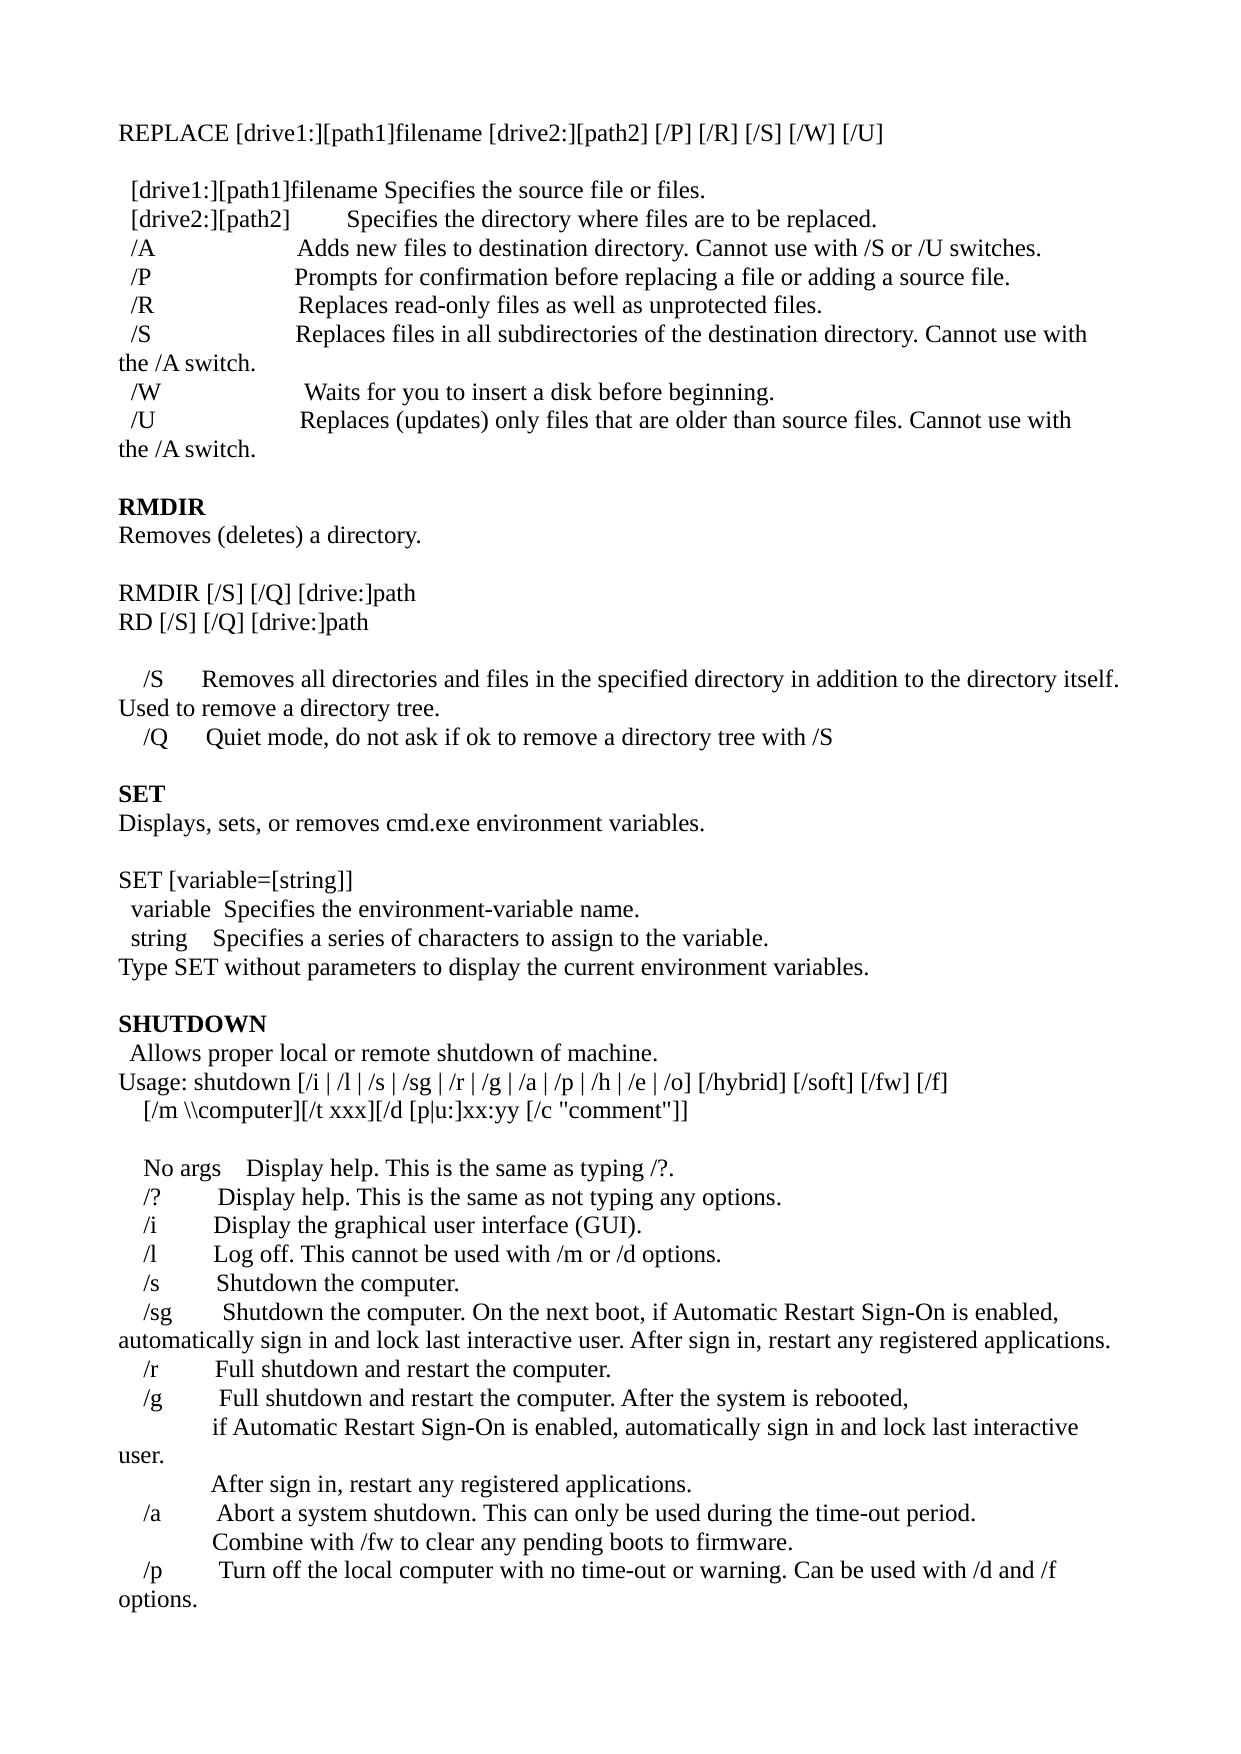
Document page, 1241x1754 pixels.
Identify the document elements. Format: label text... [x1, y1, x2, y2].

text /R Replaces read-only files as well as unprotected files. [118, 291, 1122, 319]
text No args Display help. This is the same as typing /?. [118, 1153, 1122, 1182]
text Removes (deletes) a directory. [118, 521, 1122, 549]
text [drive2:][path2] Specifies the directory where files are to be replaced. [118, 204, 1122, 233]
text [/m \\computer][/t xxx][/d [p|u:]xx:yy [/c "comment"]] [118, 1096, 1122, 1124]
text SET [variable=[string]] [118, 866, 1122, 894]
text RD [/S] [/Q] [drive:]path [118, 607, 1122, 636]
text /sg Shutdown the computer. On the next boot, if Automatic Restart Sign-On is enabled, automatically sign in and lock last interactive user. After sign in, restart any registered applications. [118, 1297, 1122, 1354]
text /S Replaces files in all subdirectories of the destination directory. Cannot use with the /A switch. [118, 319, 1122, 377]
text /l Log off. This cannot be used with /m or /d options. [118, 1239, 1122, 1268]
text /Q Quiet mode, do not ask if ok to remove a directory tree with /S [118, 722, 1122, 751]
text RMDIR [/S] [/Q] [drive:]path [118, 578, 1122, 607]
text /p Turn off the local computer with no time-out or warning. Can be used with /d and /f options. [118, 1556, 1122, 1613]
text /a Abort a system shutdown. This can only be used during the time-out period. [118, 1498, 1122, 1527]
text /W Waits for you to insert a disk before beginning. [118, 377, 1122, 406]
text SHUTDOWN [118, 1009, 1122, 1038]
text [drive1:][path1]filename Specifies the source file or files. [118, 176, 1122, 204]
text /? Display help. This is the same as not typing any options. [118, 1182, 1122, 1211]
text /U Replaces (updates) only files that are older than source files. Cannot use with the /A switch. [118, 406, 1122, 463]
text Type SET without parameters to display the current environment variables. [118, 952, 1122, 981]
text Displays, sets, or removes cmd.exe environment variables. [118, 808, 1122, 837]
text /g Full shutdown and restart the computer. After the system is rebooted, [118, 1383, 1122, 1412]
text /A Adds new files to destination directory. Cannot use with /S or /U switches. [118, 233, 1122, 262]
text After sign in, restart any registered applications. [118, 1469, 1122, 1498]
text SET [118, 779, 1122, 808]
text /s Shutdown the computer. [118, 1268, 1122, 1297]
text /P Prompts for confirmation before replacing a file or adding a source file. [118, 262, 1122, 291]
text string Specifies a series of characters to assign to the variable. [118, 923, 1122, 952]
text RMDIR [118, 492, 1122, 521]
text Combine with /fw to clear any pending boots to firmware. [118, 1527, 1122, 1556]
text REPLACE [drive1:][path1]filename [drive2:][path2] [/P] [/R] [/S] [/W] [/U] [118, 118, 1122, 147]
text Usage: shutdown [/i | /l | /s | /sg | /r | /g | /a | /p | /h | /e | /o] [/hybrid] [/soft] [/fw] [/f] [118, 1067, 1122, 1096]
text variable Specifies the environment-variable name. [118, 894, 1122, 923]
text /S Removes all directories and files in the specified directory in addition to the directory itself. Used to remove a directory tree. [118, 664, 1122, 722]
text /i Display the graphical user interface (GUI). [118, 1211, 1122, 1239]
text if Automatic Restart Sign-On is enabled, automatically sign in and lock last interactive user. [118, 1412, 1122, 1469]
text Allows proper local or remote shutdown of machine. [118, 1038, 1122, 1067]
text /r Full shutdown and restart the computer. [118, 1354, 1122, 1383]
